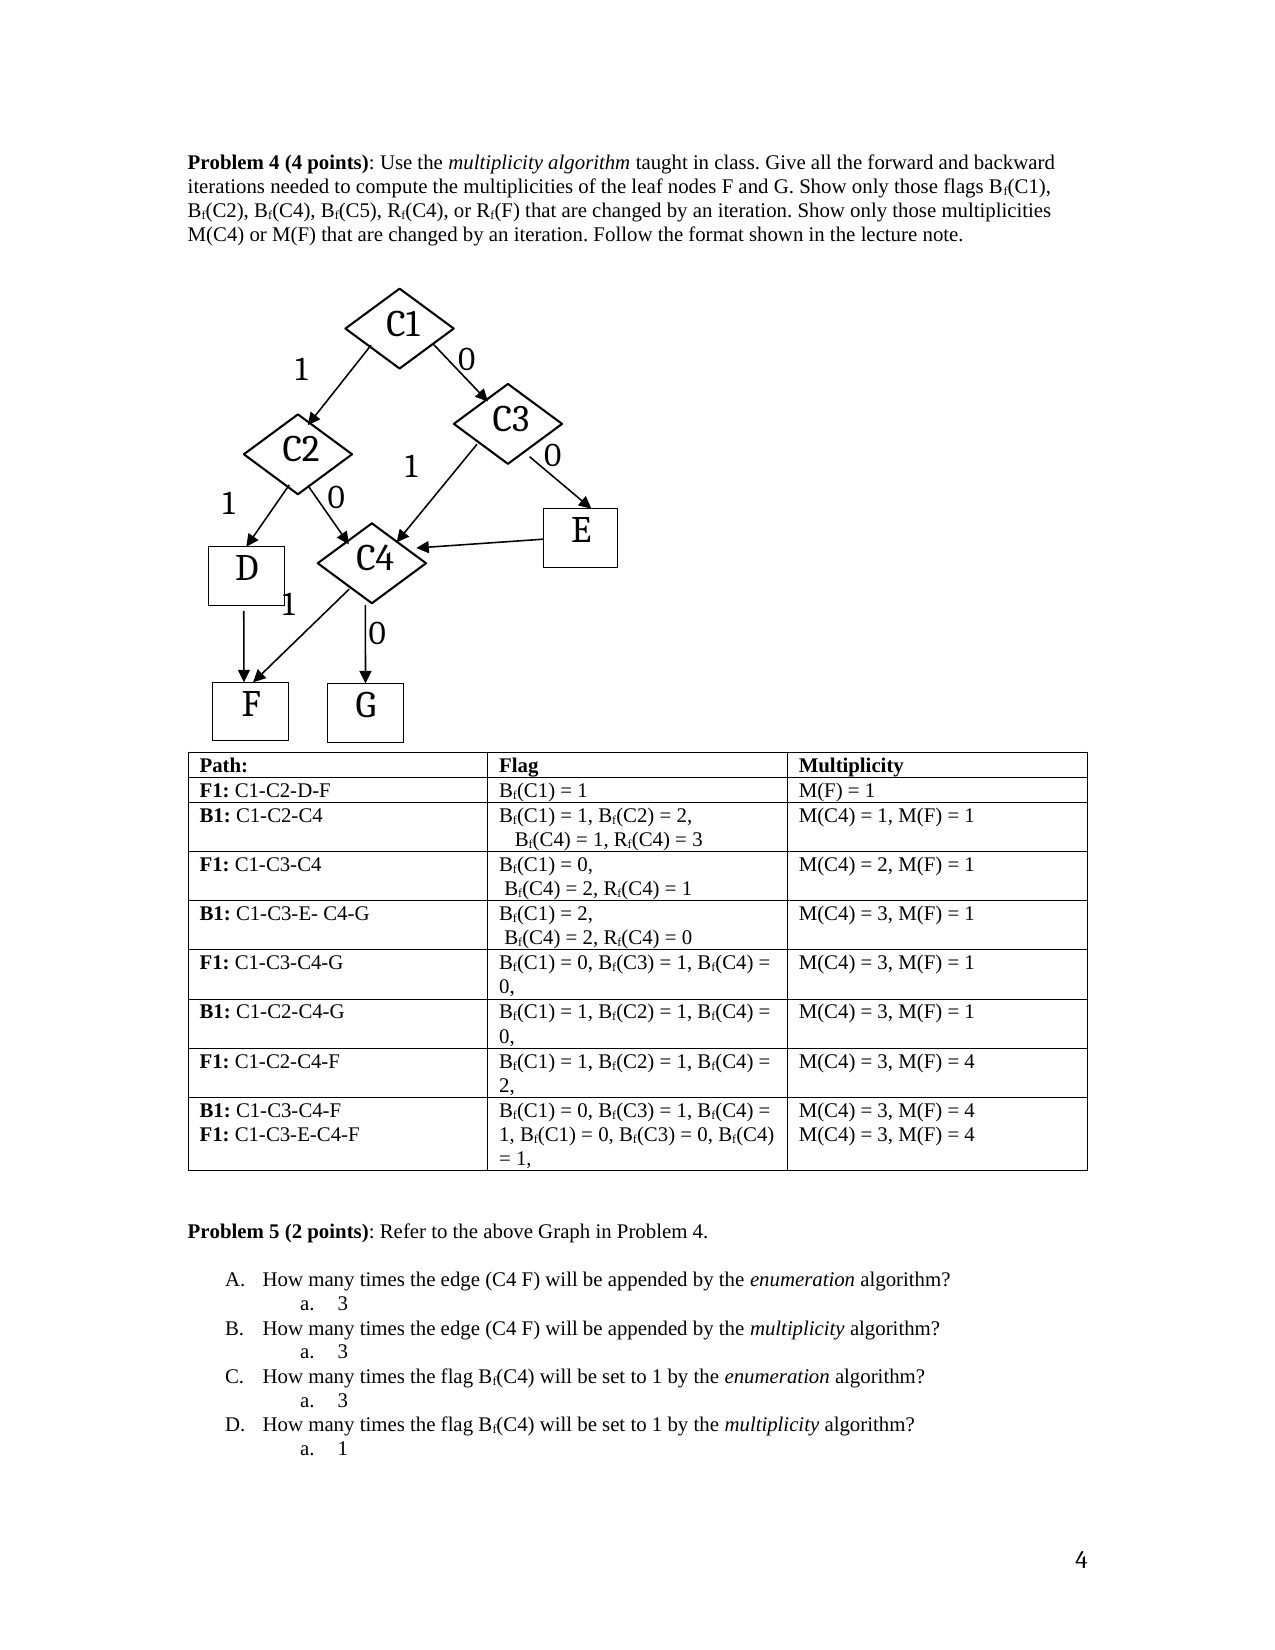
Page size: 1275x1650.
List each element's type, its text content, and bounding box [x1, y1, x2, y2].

table_cell B1: C1-C2-C4-G [189, 1000, 487, 1048]
table_cell Bf(C1) = 1, Bf(C2) = 2, Bf(C4) = 1, Rf(C4) = 3 [488, 803, 787, 851]
table_cell F1: C1-C3-C4-G [189, 950, 487, 998]
list How many times the flag Bf(C4) will be set to 1 by the enumeration algorithm? [225, 1363, 1087, 1388]
list 3 [300, 1291, 1087, 1315]
table_cell Bf(C1) = 2, Bf(C4) = 2, Rf(C4) = 0 [488, 901, 787, 949]
table_cell M(C4) = 3, M(F) = 1 [788, 901, 1087, 949]
table_cell B1: C1-C3-C4-F F1: C1-C3-E-C4-F [189, 1098, 487, 1170]
table_cell Bf(C1) = 0, Bf(C3) = 1, Bf(C4) = 1, Bf(C1) = 0, Bf(C3) = 0, Bf(C4) = 1, [488, 1098, 787, 1170]
table_header Flag [488, 753, 787, 777]
text Problem 5 (2 points): Refer to the above Graph in Problem 4. [187, 1219, 1087, 1243]
table_cell F1: C1-C3-C4 [189, 852, 487, 900]
list 1 [300, 1436, 1087, 1460]
table_cell M(C4) = 3, M(F) = 1 [788, 1000, 1087, 1048]
table_cell Bf(C1) = 1, Bf(C2) = 1, Bf(C4) = 0, [488, 1000, 787, 1048]
table_cell Bf(C1) = 0, Bf(C4) = 2, Rf(C4) = 1 [488, 852, 787, 900]
table_cell M(C4) = 3, M(F) = 1 [788, 950, 1087, 998]
table_cell B1: C1-C2-C4 [189, 803, 487, 851]
list How many times the edge (C4 F) will be appended by the enumeration algorithm? [225, 1267, 1087, 1291]
table_cell F1: C1-C2-C4-F [189, 1049, 487, 1097]
table_cell B1: C1-C3-E- C4-G [189, 901, 487, 949]
table_cell M(C4) = 2, M(F) = 1 [788, 852, 1087, 900]
table_cell M(C4) = 1, M(F) = 1 [788, 803, 1087, 851]
list How many times the edge (C4 F) will be appended by the multiplicity algorithm? [225, 1315, 1087, 1339]
list 3 [300, 1339, 1087, 1363]
table_cell M(C4) = 3, M(F) = 4 [788, 1049, 1087, 1097]
list 3 [300, 1388, 1087, 1412]
table_cell Bf(C1) = 1 [488, 778, 787, 802]
text Problem 4 (4 points): Use the multiplicity algorithm taught in class. Give all the forward and backward iterations needed to compute the multiplicities of the leaf nodes F and G. Show only those flags Bf(C1), Bf(C2), Bf(C4), Bf(C5), Rf(C4), or Rf(F) that are changed by an iteration. Show only those multiplicities M(C4) or M(F) that are changed by an iteration. Follow the format shown in the lecture note. [187, 150, 1087, 246]
table_cell Bf(C1) = 1, Bf(C2) = 1, Bf(C4) = 2, [488, 1049, 787, 1097]
table_cell Bf(C1) = 0, Bf(C3) = 1, Bf(C4) = 0, [488, 950, 787, 998]
table_header Path: [189, 753, 487, 777]
table_cell F1: C1-C2-D-F [189, 778, 487, 802]
table_header Multiplicity [788, 753, 1087, 777]
table_cell M(F) = 1 [788, 778, 1087, 802]
table_cell M(C4) = 3, M(F) = 4 M(C4) = 3, M(F) = 4 [788, 1098, 1087, 1170]
list How many times the flag Bf(C4) will be set to 1 by the multiplicity algorithm? [225, 1412, 1087, 1436]
